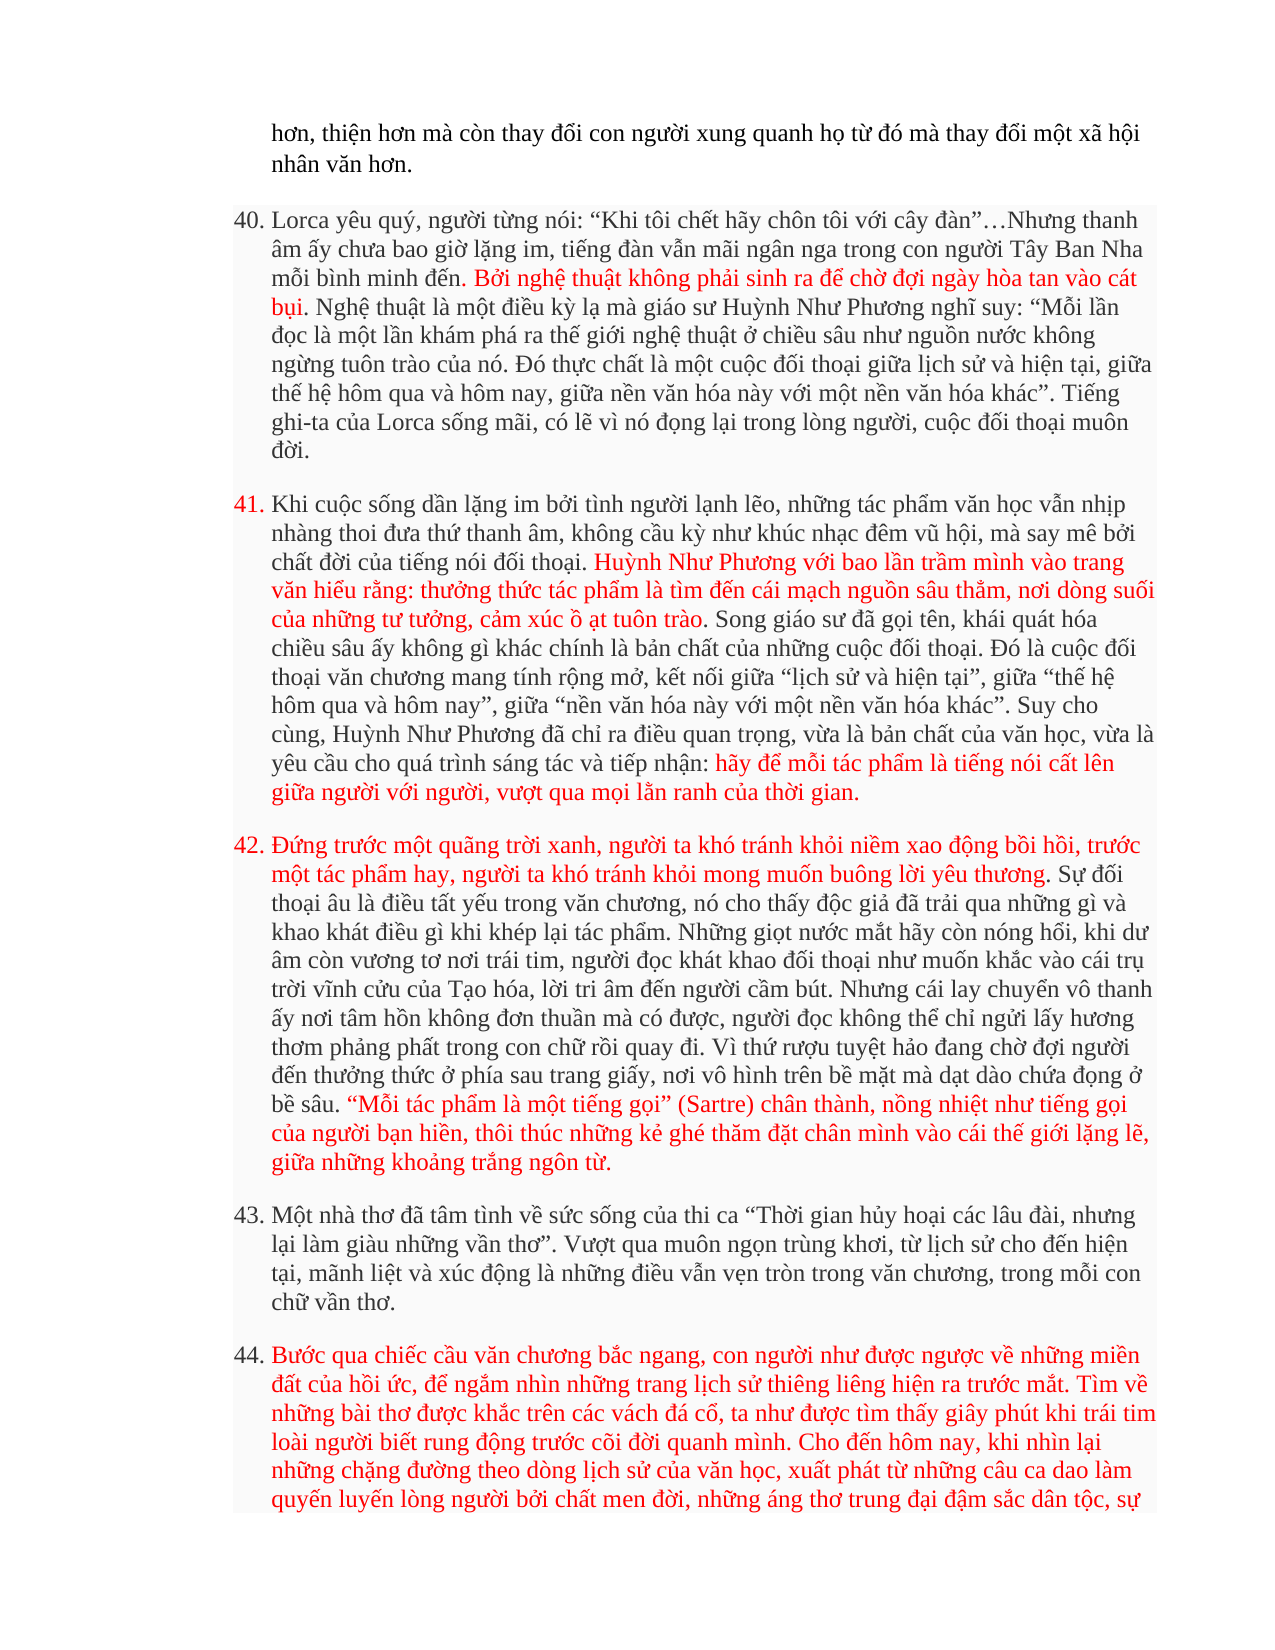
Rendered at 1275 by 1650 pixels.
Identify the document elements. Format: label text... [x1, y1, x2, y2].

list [233, 1340, 1157, 1513]
list Một nhà thơ đã tâm tình về sức sống của thi ca “Thời gian hủy hoại các lâu đài, nhưng lại làm giàu những vần thơ”. Vượt qua muôn ngọn trùng khơi, từ lịch sử cho đến hiện tại, mãnh liệt và xúc động là những điều vẫn vẹn tròn trong văn chương, trong mỗi con chữ vần thơ. [233, 1200, 1157, 1315]
list Khi cuộc sống dần lặng im bởi tình người lạnh lẽo, những tác phẩm văn học vẫn nhịp nhàng thoi đưa thứ thanh âm, không cầu kỳ như khúc nhạc đêm vũ hội, mà say mê bởi chất đời của tiếng nói đối thoại. Huỳnh Như Phương với bao lần trầm mình vào trang văn hiểu rằng: thưởng thức tác phẩm là tìm đến cái mạch nguồn sâu thẳm, nơi dòng suối của những tư tưởng, cảm xúc ồ ạt tuôn trào. Song giáo sư đã gọi tên, khái quát hóa chiều sâu ấy không gì khác chính là bản chất của những cuộc đối thoại. Đó là cuộc đối thoại văn chương mang tính rộng mở, kết nối giữa “lịch sử và hiện tại”, giữa “thế hệ hôm qua và hôm nay”, giữa “nền văn hóa này với một nền văn hóa khác”. Suy cho cùng, Huỳnh Như Phương đã chỉ ra điều quan trọng, vừa là bản chất của văn học, vừa là yêu cầu cho quá trình sáng tác và tiếp nhận: hãy để mỗi tác phẩm là tiếng nói cất lên giữa người với người, vượt qua mọi lằn ranh của thời gian. [233, 489, 1157, 805]
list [233, 118, 1157, 178]
list Lorca yêu quý, người từng nói: “Khi tôi chết hãy chôn tôi với cây đàn”…Nhưng thanh âm ấy chưa bao giờ lặng im, tiếng đàn vẫn mãi ngân nga trong con người Tây Ban Nha mỗi bình minh đến. Bởi nghệ thuật không phải sinh ra để chờ đợi ngày hòa tan vào cát bụi. Nghệ thuật là một điều kỳ lạ mà giáo sư Huỳnh Như Phương nghĩ suy: “Mỗi lần đọc là một lần khám phá ra thế giới nghệ thuật ở chiều sâu như nguồn nước không ngừng tuôn trào của nó. Đó thực chất là một cuộc đối thoại giữa lịch sử và hiện tại, giữa thế hệ hôm qua và hôm nay, giữa nền văn hóa này với một nền văn hóa khác”. Tiếng ghi-ta của Lorca sống mãi, có lẽ vì nó đọng lại trong lòng người, cuộc đối thoại muôn đời. [233, 205, 1157, 464]
list Đứng trước một quãng trời xanh, người ta khó tránh khỏi niềm xao động bồi hồi, trước một tác phẩm hay, người ta khó tránh khỏi mong muốn buông lời yêu thương. Sự đối thoại âu là điều tất yếu trong văn chương, nó cho thấy độc giả đã trải qua những gì và khao khát điều gì khi khép lại tác phẩm. Những giọt nước mắt hãy còn nóng hổi, khi dư âm còn vương tơ nơi trái tim, người đọc khát khao đối thoại như muốn khắc vào cái trụ trời vĩnh cửu của Tạo hóa, lời tri âm đến người cầm bút. Nhưng cái lay chuyển vô thanh ấy nơi tâm hồn không đơn thuần mà có được, người đọc không thể chỉ ngửi lấy hương thơm phảng phất trong con chữ rồi quay đi. Vì thứ rượu tuyệt hảo đang chờ đợi người đến thưởng thức ở phía sau trang giấy, nơi vô hình trên bề mặt mà dạt dào chứa đọng ở bề sâu. “Mỗi tác phẩm là một tiếng gọi” (Sartre) chân thành, nồng nhiệt như tiếng gọi của người bạn hiền, thôi thúc những kẻ ghé thăm đặt chân mình vào cái thế giới lặng lẽ, giữa những khoảng trắng ngôn từ. [233, 830, 1157, 1175]
